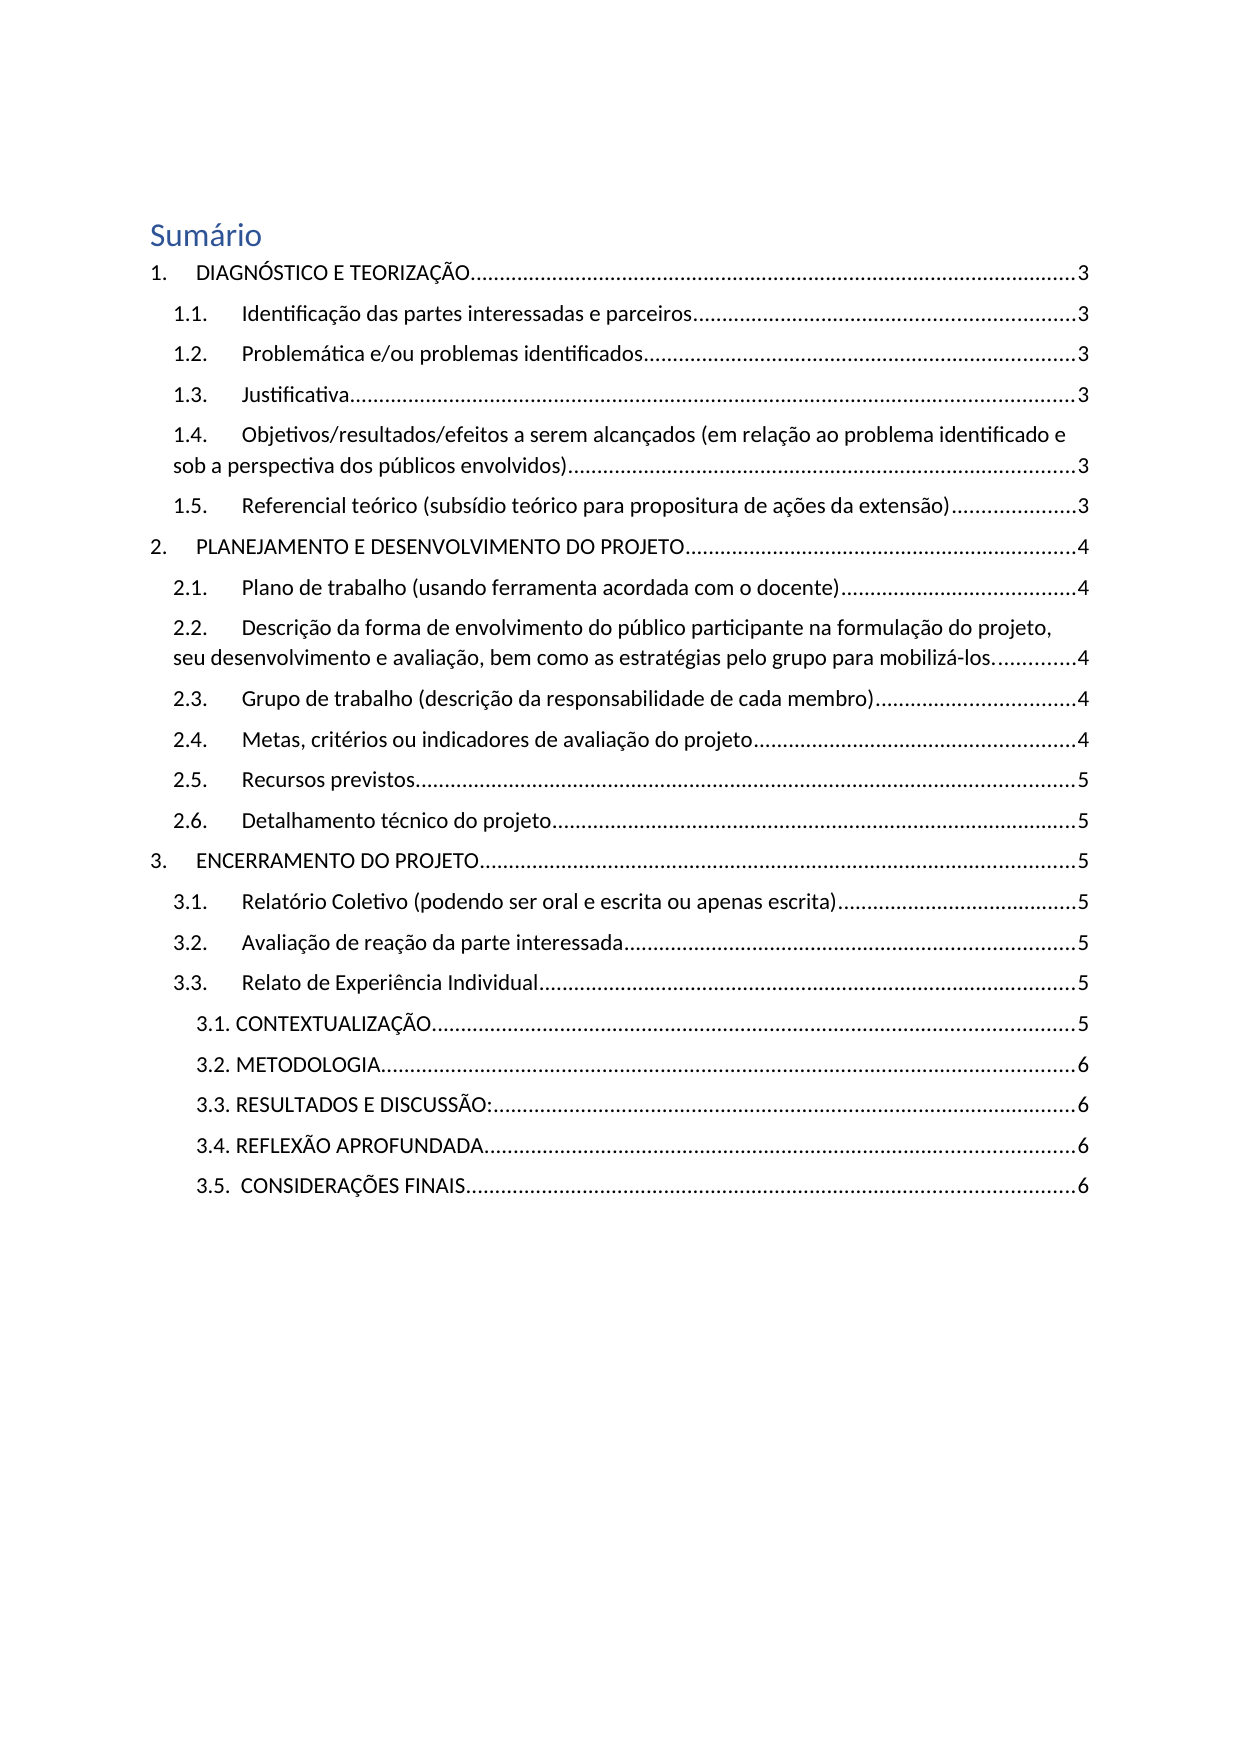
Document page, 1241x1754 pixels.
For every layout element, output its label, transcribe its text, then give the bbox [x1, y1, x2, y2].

text Sumário [150, 214, 1090, 255]
